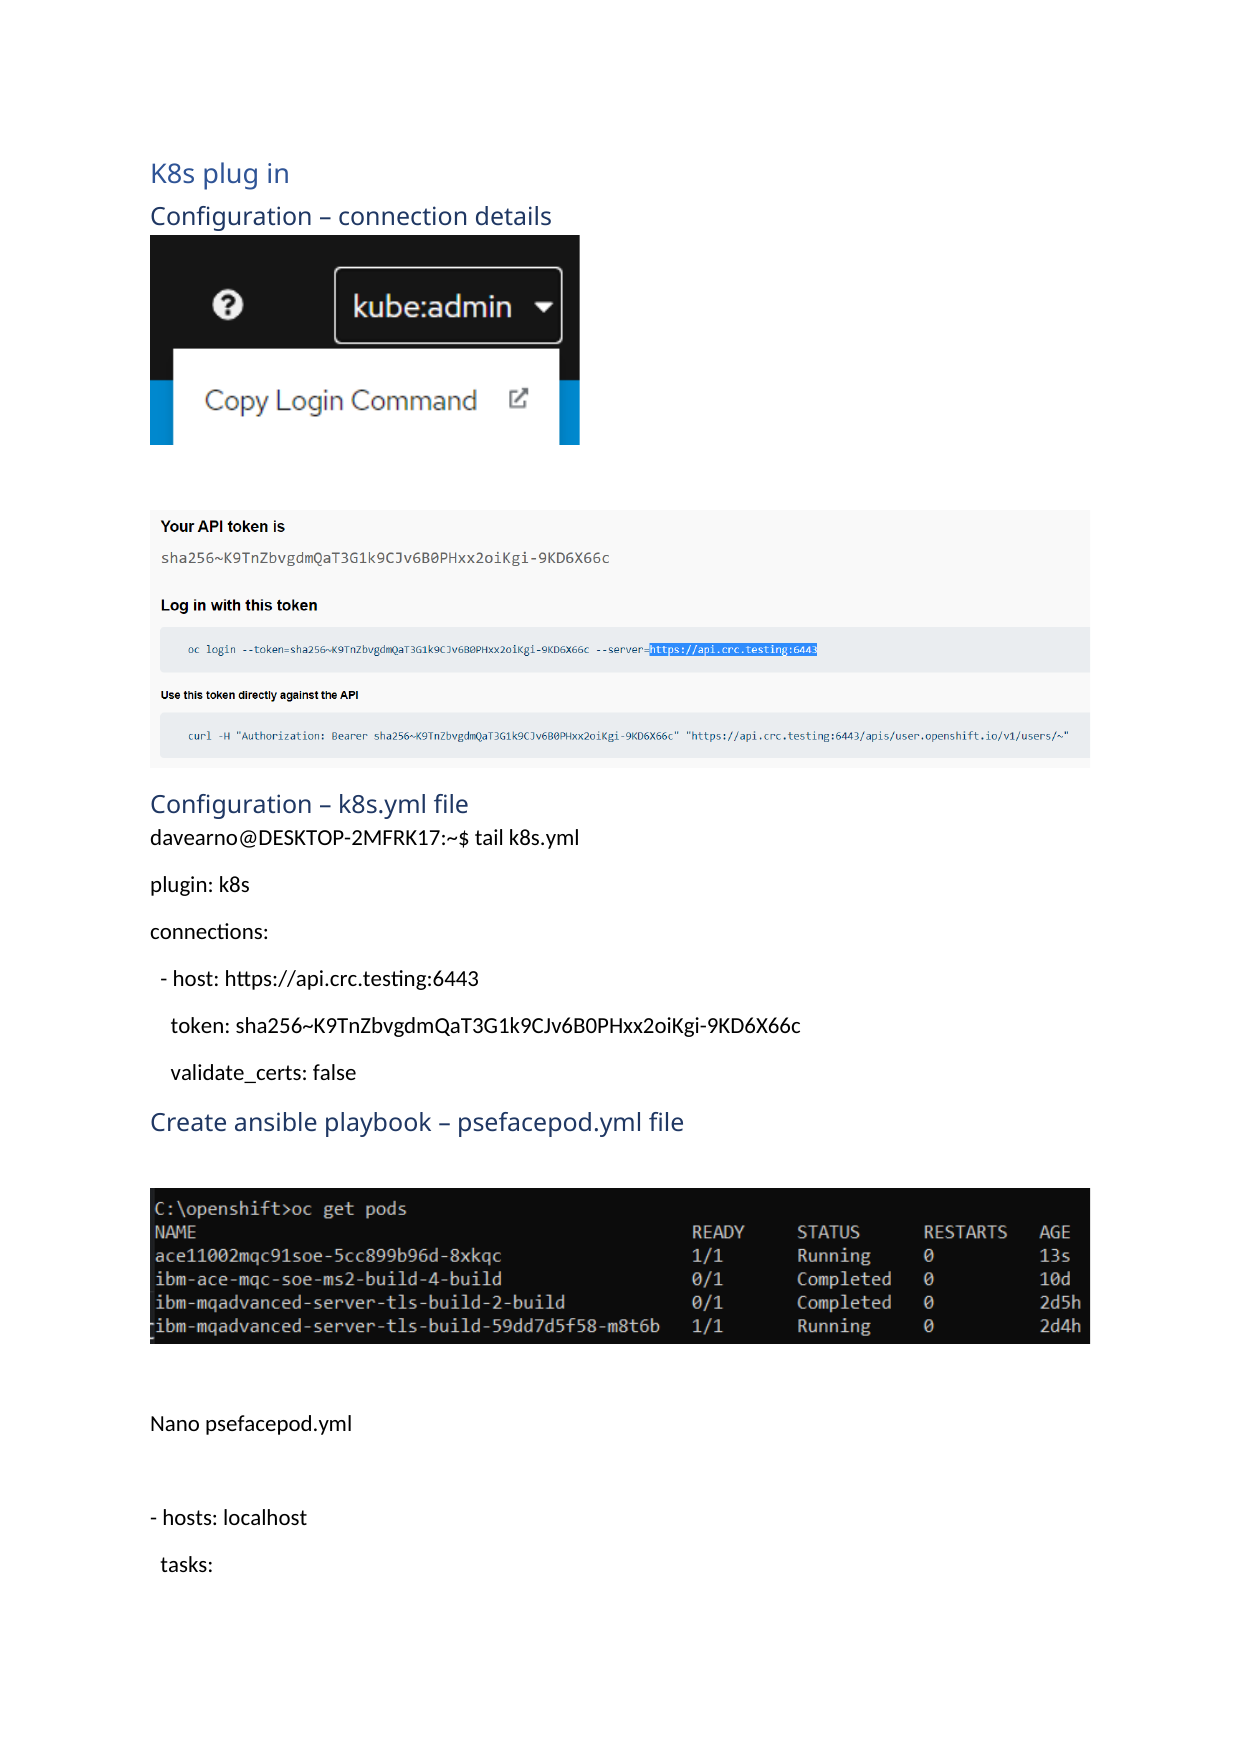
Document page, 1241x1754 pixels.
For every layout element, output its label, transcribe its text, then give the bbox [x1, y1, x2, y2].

subtitle Configuration – k8s.yml file [150, 787, 1090, 821]
subtitle K8s plug in [150, 154, 1090, 191]
subtitle Create ansible playbook – psefacepod.yml file [150, 1105, 1090, 1139]
subtitle Configuration – connection details [150, 198, 1090, 232]
text tasks: [150, 1550, 1090, 1578]
text validate_certs: false [150, 1058, 1090, 1086]
text - hosts: localhost [150, 1503, 1090, 1531]
picture [150, 510, 1091, 768]
text davearno@DESKTOP-2MFRK17:~$ tail k8s.yml [150, 823, 1090, 851]
text Nano psefacepod.yml [150, 1409, 1090, 1438]
text token: sha256~K9TnZbvgdmQaT3G1k9CJv6B0PHxx2oiKgi-9KD6X66c [150, 1011, 1090, 1039]
text - host: https://api.crc.testing:6443 [150, 964, 1090, 992]
text connections: [150, 917, 1090, 945]
picture [150, 235, 580, 445]
text plugin: k8s [150, 870, 1090, 898]
picture [150, 1188, 1091, 1344]
